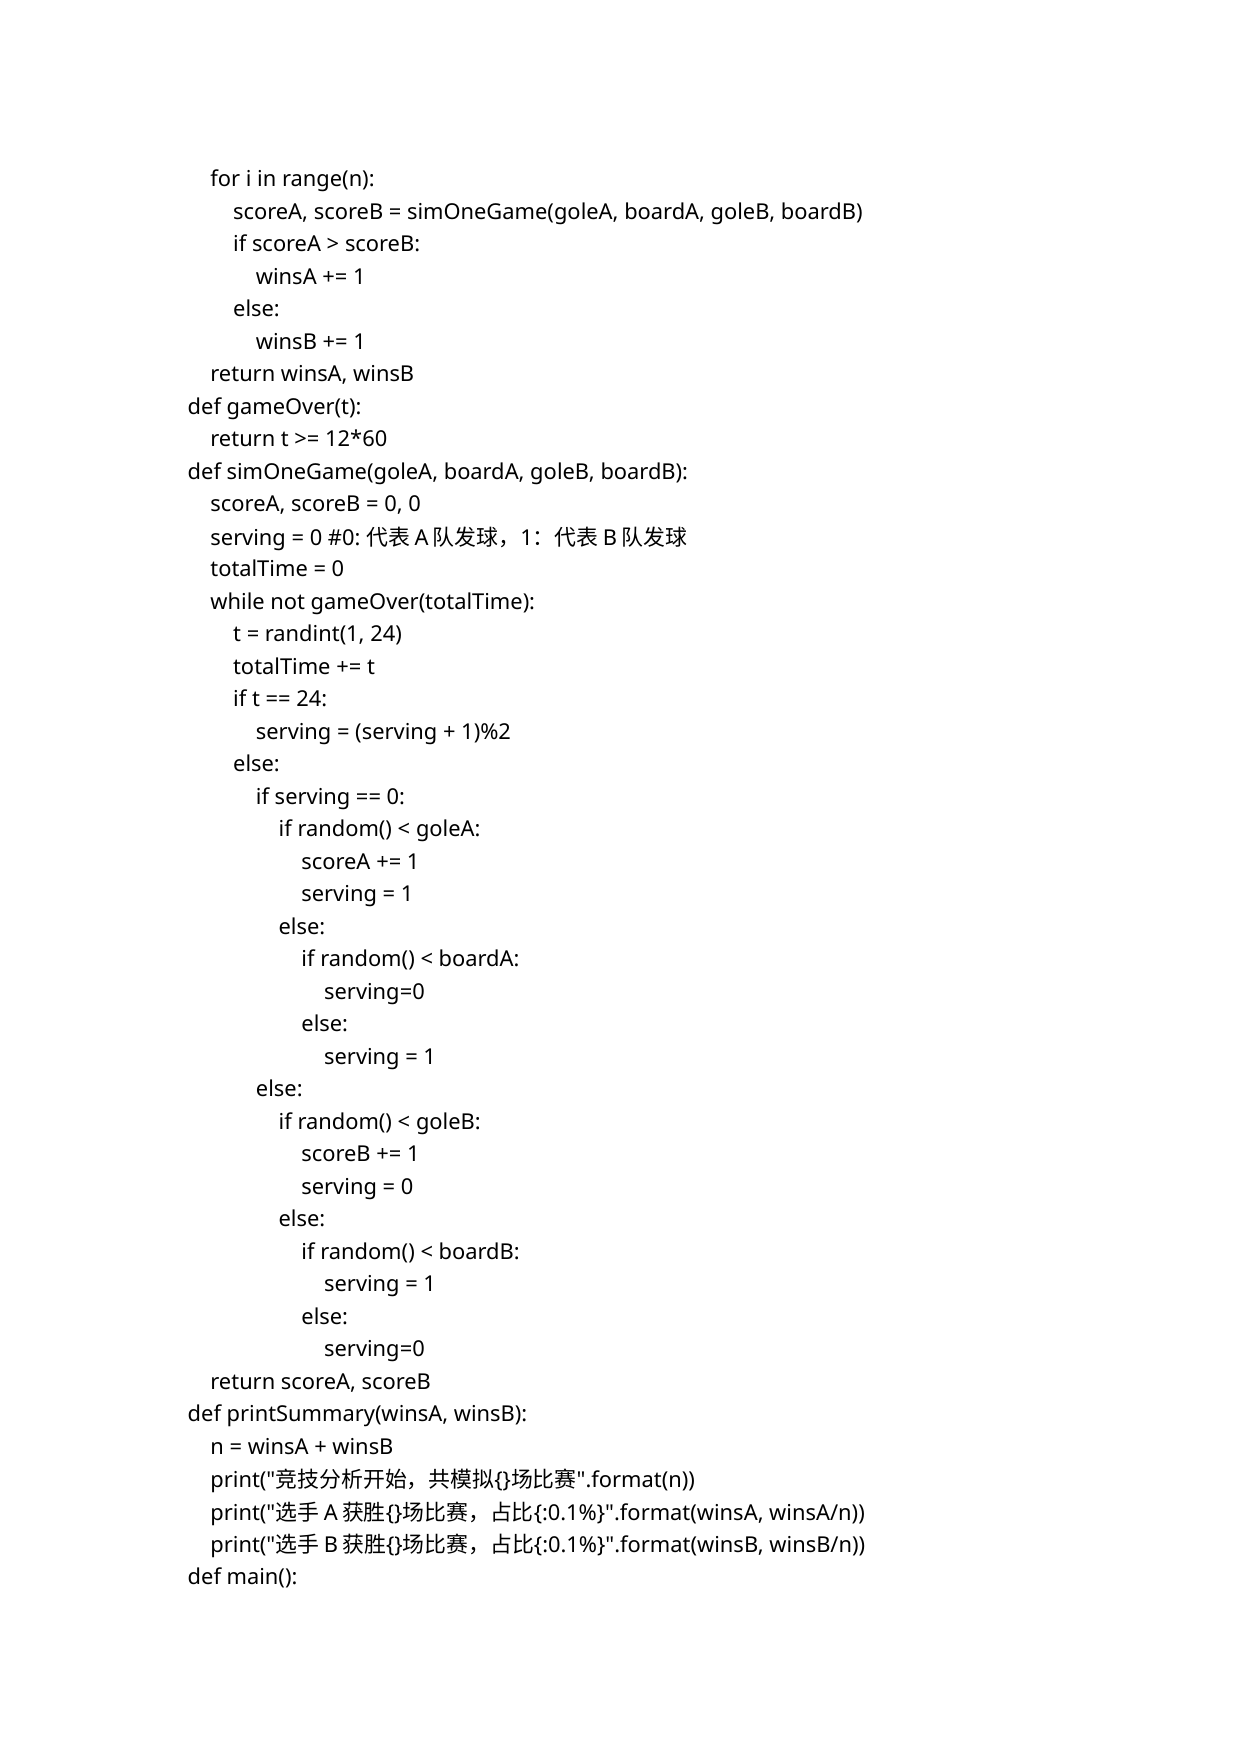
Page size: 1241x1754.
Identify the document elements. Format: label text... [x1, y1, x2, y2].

text if random() < boardB: [187, 1234, 1053, 1267]
text serving=0 [187, 974, 1053, 1007]
text serving=0 [187, 1332, 1053, 1364]
text return scoreA, scoreB [187, 1364, 1053, 1397]
text else: [187, 1072, 1053, 1104]
text serving = 1 [187, 1039, 1053, 1072]
text if random() < goleA: [187, 812, 1053, 844]
text totalTime = 0 [187, 552, 1053, 584]
text serving = (serving + 1)%2 [187, 714, 1053, 747]
text t = randint(1, 24) [187, 617, 1053, 649]
text if random() < boardA: [187, 942, 1053, 974]
text scoreA, scoreB = 0, 0 [187, 487, 1053, 519]
text print("选手A获胜{}场比赛，占比{:0.1%}".format(winsA, winsA/n)) [187, 1494, 1053, 1527]
text totalTime += t [187, 649, 1053, 682]
text else: [187, 292, 1053, 324]
text serving = 1 [187, 1267, 1053, 1299]
text winsA += 1 [187, 259, 1053, 292]
text def printSummary(winsA, winsB): [187, 1397, 1053, 1429]
text else: [187, 1299, 1053, 1332]
text else: [187, 909, 1053, 942]
text serving = 0 [187, 1169, 1053, 1202]
text else: [187, 1007, 1053, 1039]
text return winsA, winsB [187, 357, 1053, 389]
text if scoreA > scoreB: [187, 227, 1053, 259]
text serving = 1 [187, 877, 1053, 909]
text scoreB += 1 [187, 1137, 1053, 1169]
text def gameOver(t): [187, 389, 1053, 422]
text while not gameOver(totalTime): [187, 584, 1053, 617]
text else: [187, 1202, 1053, 1234]
text def simOneGame(goleA, boardA, goleB, boardB): [187, 454, 1053, 487]
text winsB += 1 [187, 324, 1053, 357]
text scoreA, scoreB = simOneGame(goleA, boardA, goleB, boardB) [187, 194, 1053, 227]
text print("选手B获胜{}场比赛，占比{:0.1%}".format(winsB, winsB/n)) [187, 1527, 1053, 1559]
text serving = 0 #0: 代表A队发球，1：代表B队发球 [187, 519, 1053, 552]
text def main(): [187, 1559, 1053, 1592]
text if random() < goleB: [187, 1104, 1053, 1137]
text print("竞技分析开始，共模拟{}场比赛".format(n)) [187, 1462, 1053, 1494]
text else: [187, 747, 1053, 779]
text for i in range(n): [187, 162, 1053, 194]
text return t >= 12*60 [187, 422, 1053, 454]
text if t == 24: [187, 682, 1053, 714]
text n = winsA + winsB [187, 1429, 1053, 1462]
text scoreA += 1 [187, 844, 1053, 877]
text if serving == 0: [187, 779, 1053, 812]
